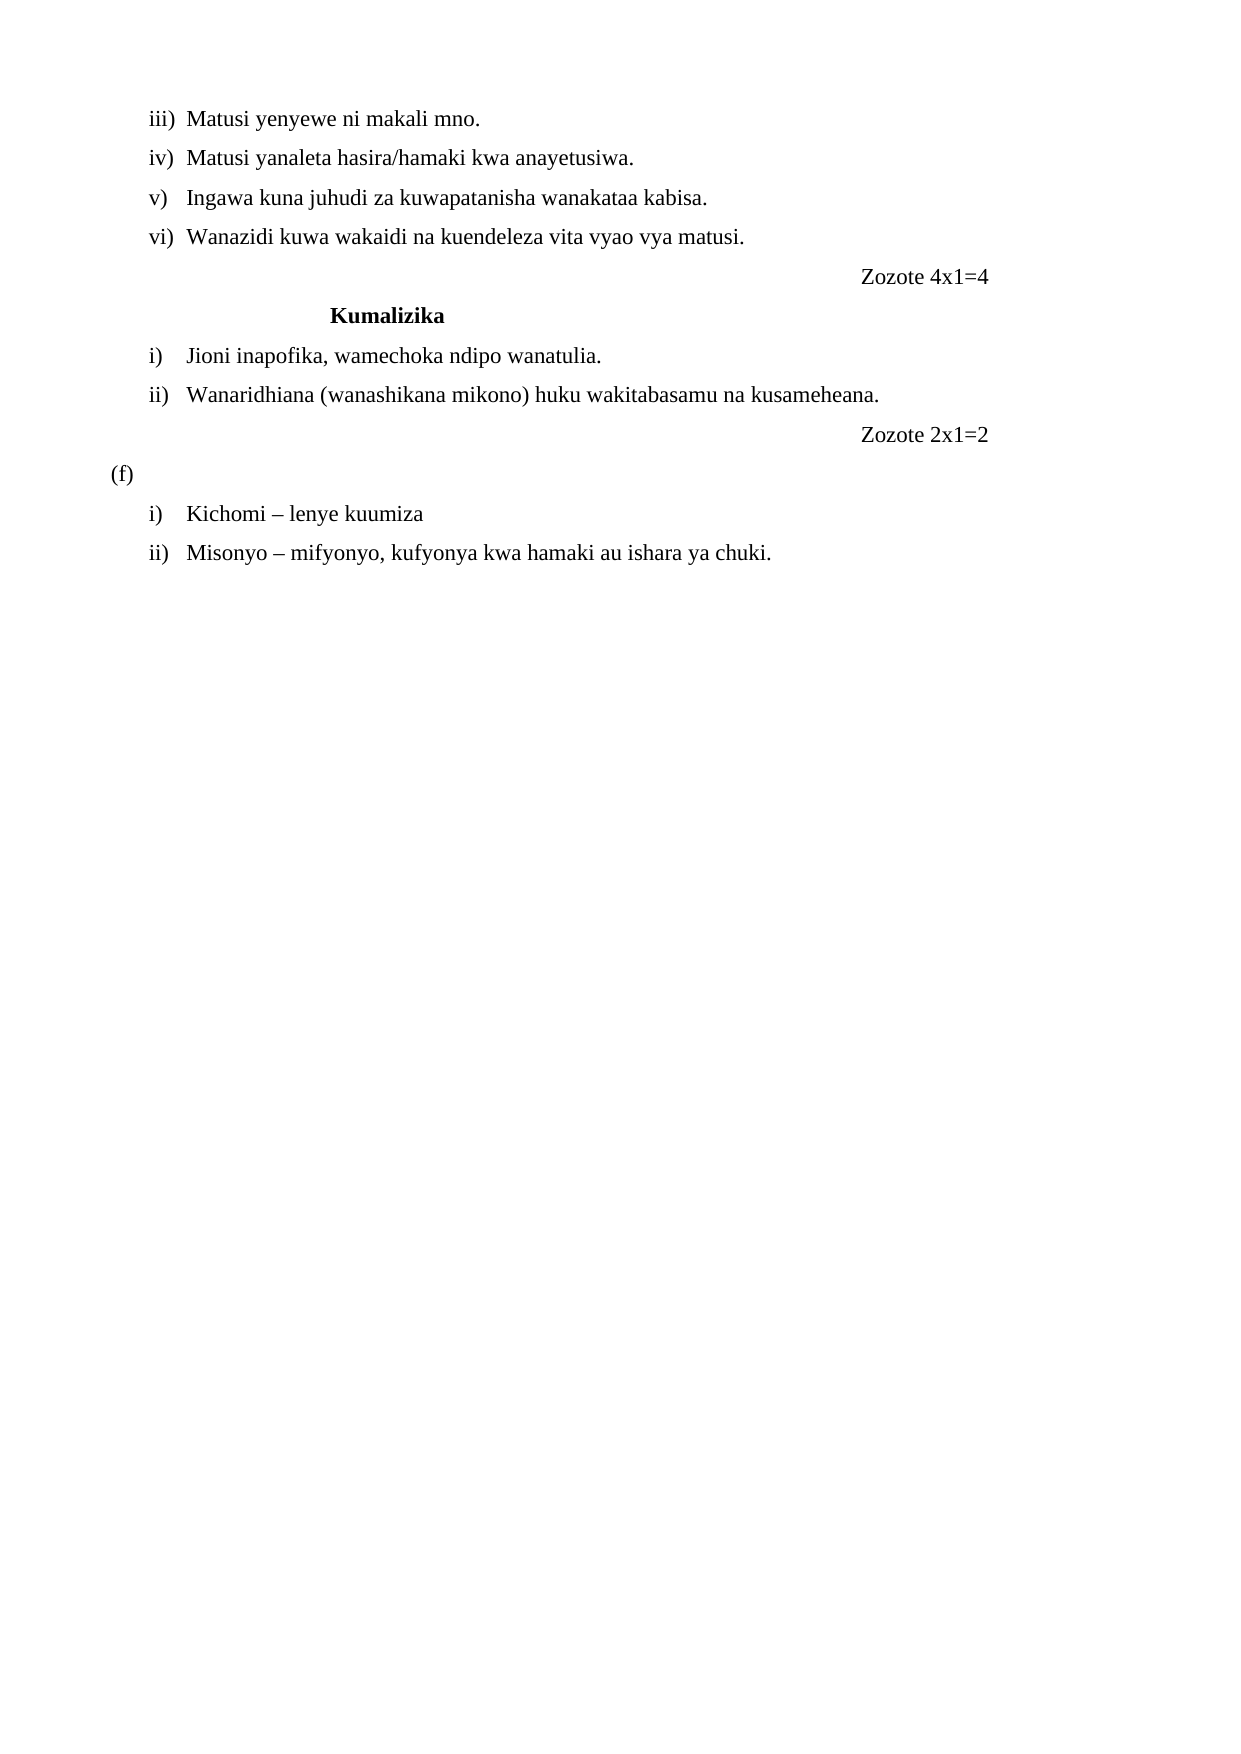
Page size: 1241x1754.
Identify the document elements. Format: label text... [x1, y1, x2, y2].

list Matusi yanaleta hasira/hamaki kwa anayetusiwa. [148, 144, 1135, 171]
list Matusi yenyewe ni makali mno. [148, 105, 1135, 131]
list Misonyo – mifyonyo, kufyonya kwa hamaki au ishara ya chuki. [148, 539, 1135, 566]
list Wanazidi kuwa wakaidi na kuendeleza vita vyao vya matusi. [148, 223, 1135, 250]
list Ingawa kuna juhudi za kuwapatanisha wanakataa kabisa. [148, 184, 1135, 210]
text Kumalizika [105, 302, 1135, 329]
text Zozote 4x1=4 [780, 263, 1135, 289]
list Wanaridhiana (wanashikana mikono) huku wakitabasamu na kusameheana. [148, 381, 1135, 408]
text Zozote 2x1=2 [780, 421, 1135, 447]
list Kichomi – lenye kuumiza [148, 500, 1135, 526]
list Jioni inapofika, wamechoka ndipo wanatulia. [148, 342, 1135, 368]
text (f) [105, 460, 1135, 487]
